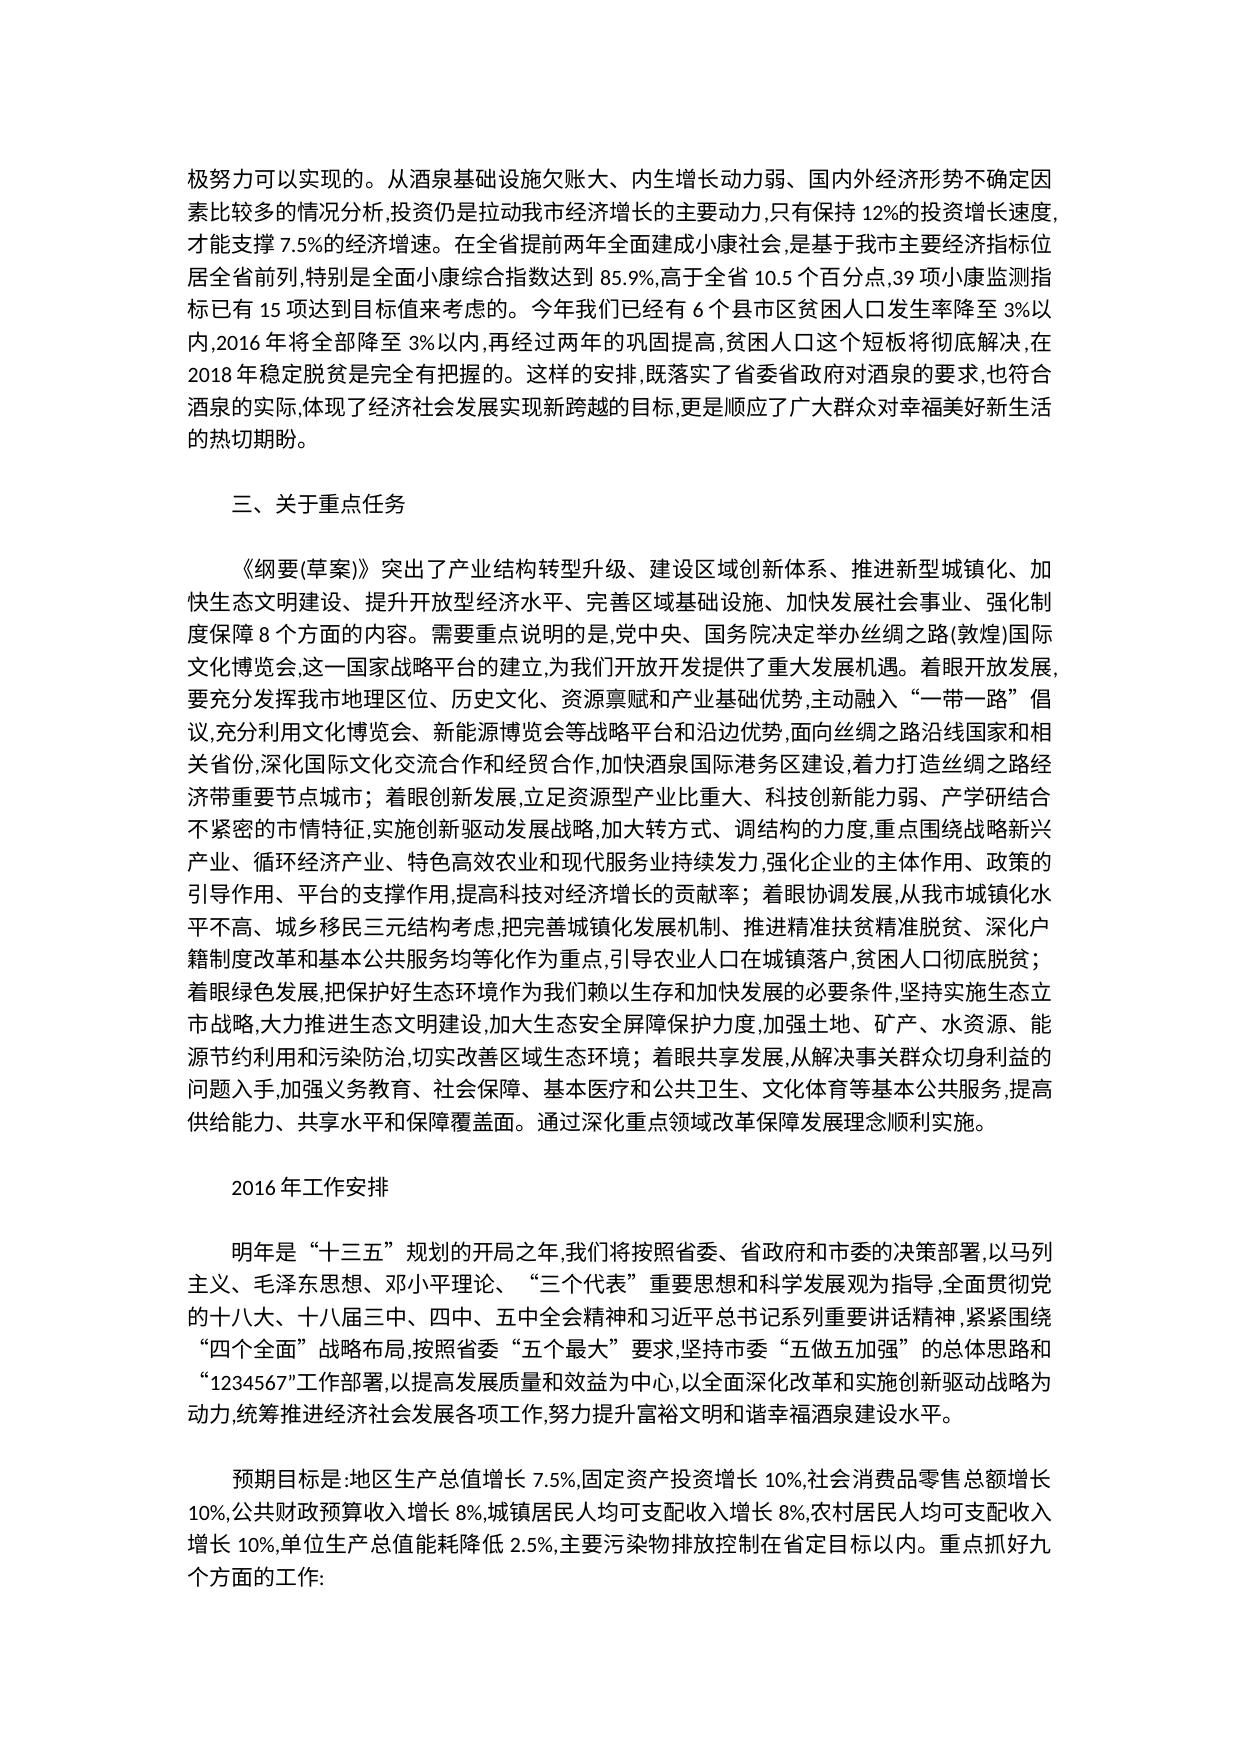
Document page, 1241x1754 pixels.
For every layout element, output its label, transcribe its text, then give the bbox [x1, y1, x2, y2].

text 《纲要(草案)》突出了产业结构转型升级、建设区域创新体系、推进新型城镇化、加快生态文明建设、提升开放型经济水平、完善区域基础设施、加快发展社会事业、强化制度保障8个方面的内容。需要重点说明的是,党中央、国务院决定举办丝绸之路(敦煌)国际文化博览会,这一国家战略平台的建立,为我们开放开发提供了重大发展机遇。着眼开放发展,要充分发挥我市地理区位、历史文化、资源禀赋和产业基础优势,主动融入“一带一路”倡议,充分利用文化博览会、新能源博览会等战略平台和沿边优势,面向丝绸之路沿线国家和相关省份,深化国际文化交流合作和经贸合作,加快酒泉国际港务区建设,着力打造丝绸之路经济带重要节点城市；着眼创新发展,立足资源型产业比重大、科技创新能力弱、产学研结合不紧密的市情特征,实施创新驱动发展战略,加大转方式、调结构的力度,重点围绕战略新兴产业、循环经济产业、特色高效农业和现代服务业持续发力,强化企业的主体作用、政策的引导作用、平台的支撑作用,提高科技对经济增长的贡献率；着眼协调发展,从我市城镇化水平不高、城乡移民三元结构考虑,把完善城镇化发展机制、推进精准扶贫精准脱贫、深化户籍制度改革和基本公共服务均等化作为重点,引导农业人口在城镇落户,贫困人口彻底脱贫；着眼绿色发展,把保护好生态环境作为我们赖以生存和加快发展的必要条件,坚持实施生态立市战略,大力推进生态文明建设,加大生态安全屏障保护力度,加强土地、矿产、水资源、能源节约利用和污染防治,切实改善区域生态环境；着眼共享发展,从解决事关群众切身利益的问题入手,加强义务教育、社会保障、基本医疗和公共卫生、文化体育等基本公共服务,提高供给能力、共享水平和保障覆盖面。通过深化重点领域改革保障发展理念顺利实施。 [187, 552, 1053, 1137]
text 2016年工作安排 [187, 1169, 1053, 1202]
text 三、关于重点任务 [187, 487, 1053, 519]
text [187, 162, 1053, 454]
text 预期目标是:地区生产总值增长7.5%,固定资产投资增长10%,社会消费品零售总额增长10%,公共财政预算收入增长8%,城镇居民人均可支配收入增长8%,农村居民人均可支配收入增长10%,单位生产总值能耗降低2.5%,主要污染物排放控制在省定目标以内。重点抓好九个方面的工作: [187, 1462, 1053, 1592]
text 明年是“十三五”规划的开局之年,我们将按照省委、省政府和市委的决策部署,以马列主义、毛泽东思想、邓小平理论、“三个代表”重要思想和科学发展观为指导,全面贯彻党的十八大、十八届三中、四中、五中全会精神和习近平总书记系列重要讲话精神,紧紧围绕“四个全面”战略布局,按照省委“五个最大”要求,坚持市委“五做五加强”的总体思路和“1234567”工作部署,以提高发展质量和效益为中心,以全面深化改革和实施创新驱动战略为动力,统筹推进经济社会发展各项工作,努力提升富裕文明和谐幸福酒泉建设水平。 [187, 1234, 1053, 1429]
